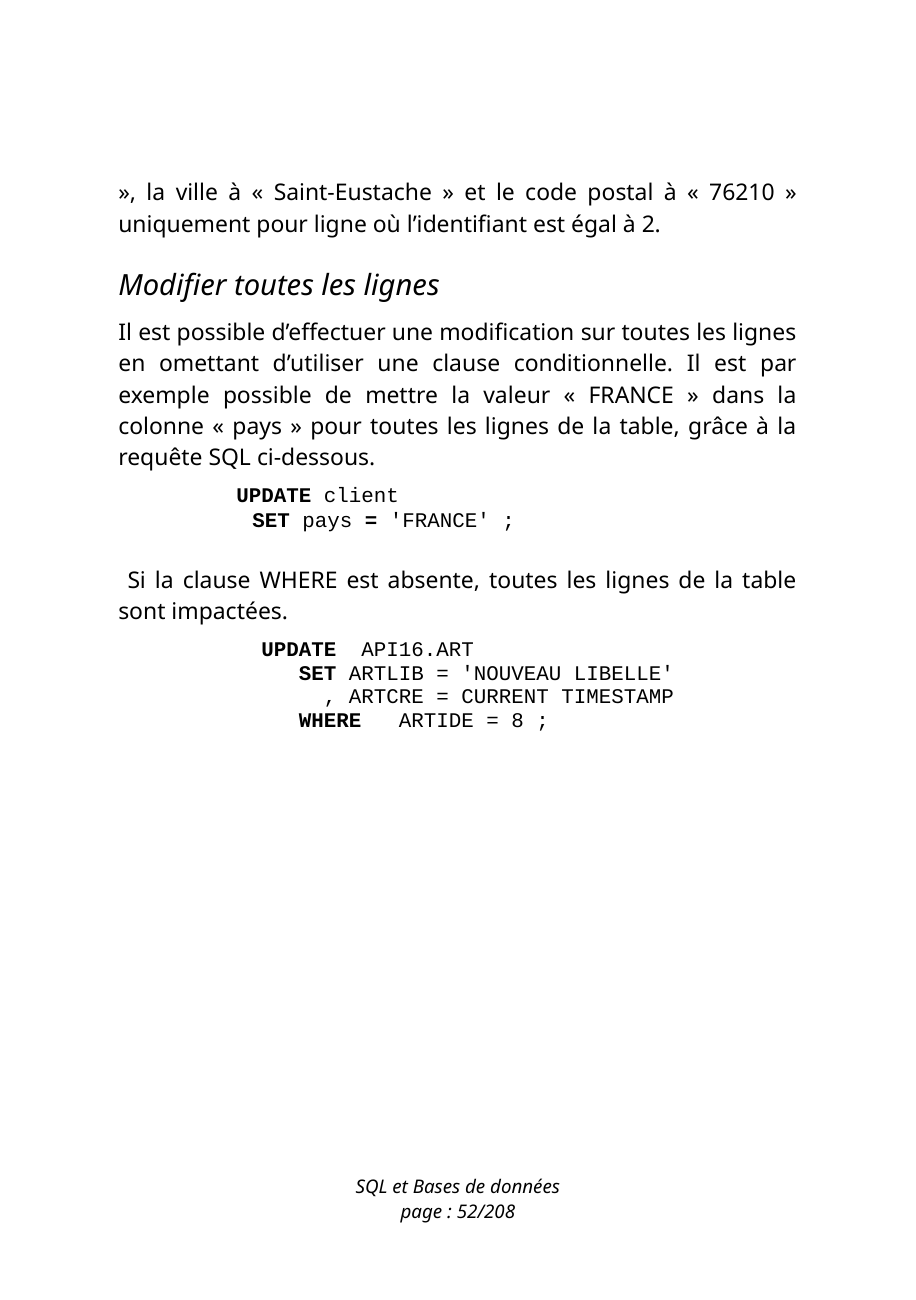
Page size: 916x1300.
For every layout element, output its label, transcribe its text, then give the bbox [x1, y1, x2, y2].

list , ARTCRE = CURRENT TIMESTAMP [236, 686, 797, 710]
text Il est possible d’effectuer une modification sur toutes les lignes en omettant d’utiliser une clause conditionnelle. Il est par exemple possible de mettre la valeur « FRANCE » dans la colonne « pays » pour toutes les lignes de la table, grâce à la requête SQL ci-dessous. [118, 316, 797, 472]
list SET ARTLIB = 'NOUVEAU LIBELLE' [236, 662, 797, 686]
text SET pays = 'FRANCE' ; [236, 509, 797, 533]
list WHERE ARTIDE = 8 ; [236, 710, 797, 733]
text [118, 176, 797, 239]
text UPDATE client [236, 485, 797, 508]
subtitle Modifier toutes les lignes [118, 264, 797, 303]
list UPDATE API16.ART [236, 639, 797, 662]
text Si la clause WHERE est absente, toutes les lignes de la table sont impactées. [118, 564, 797, 626]
